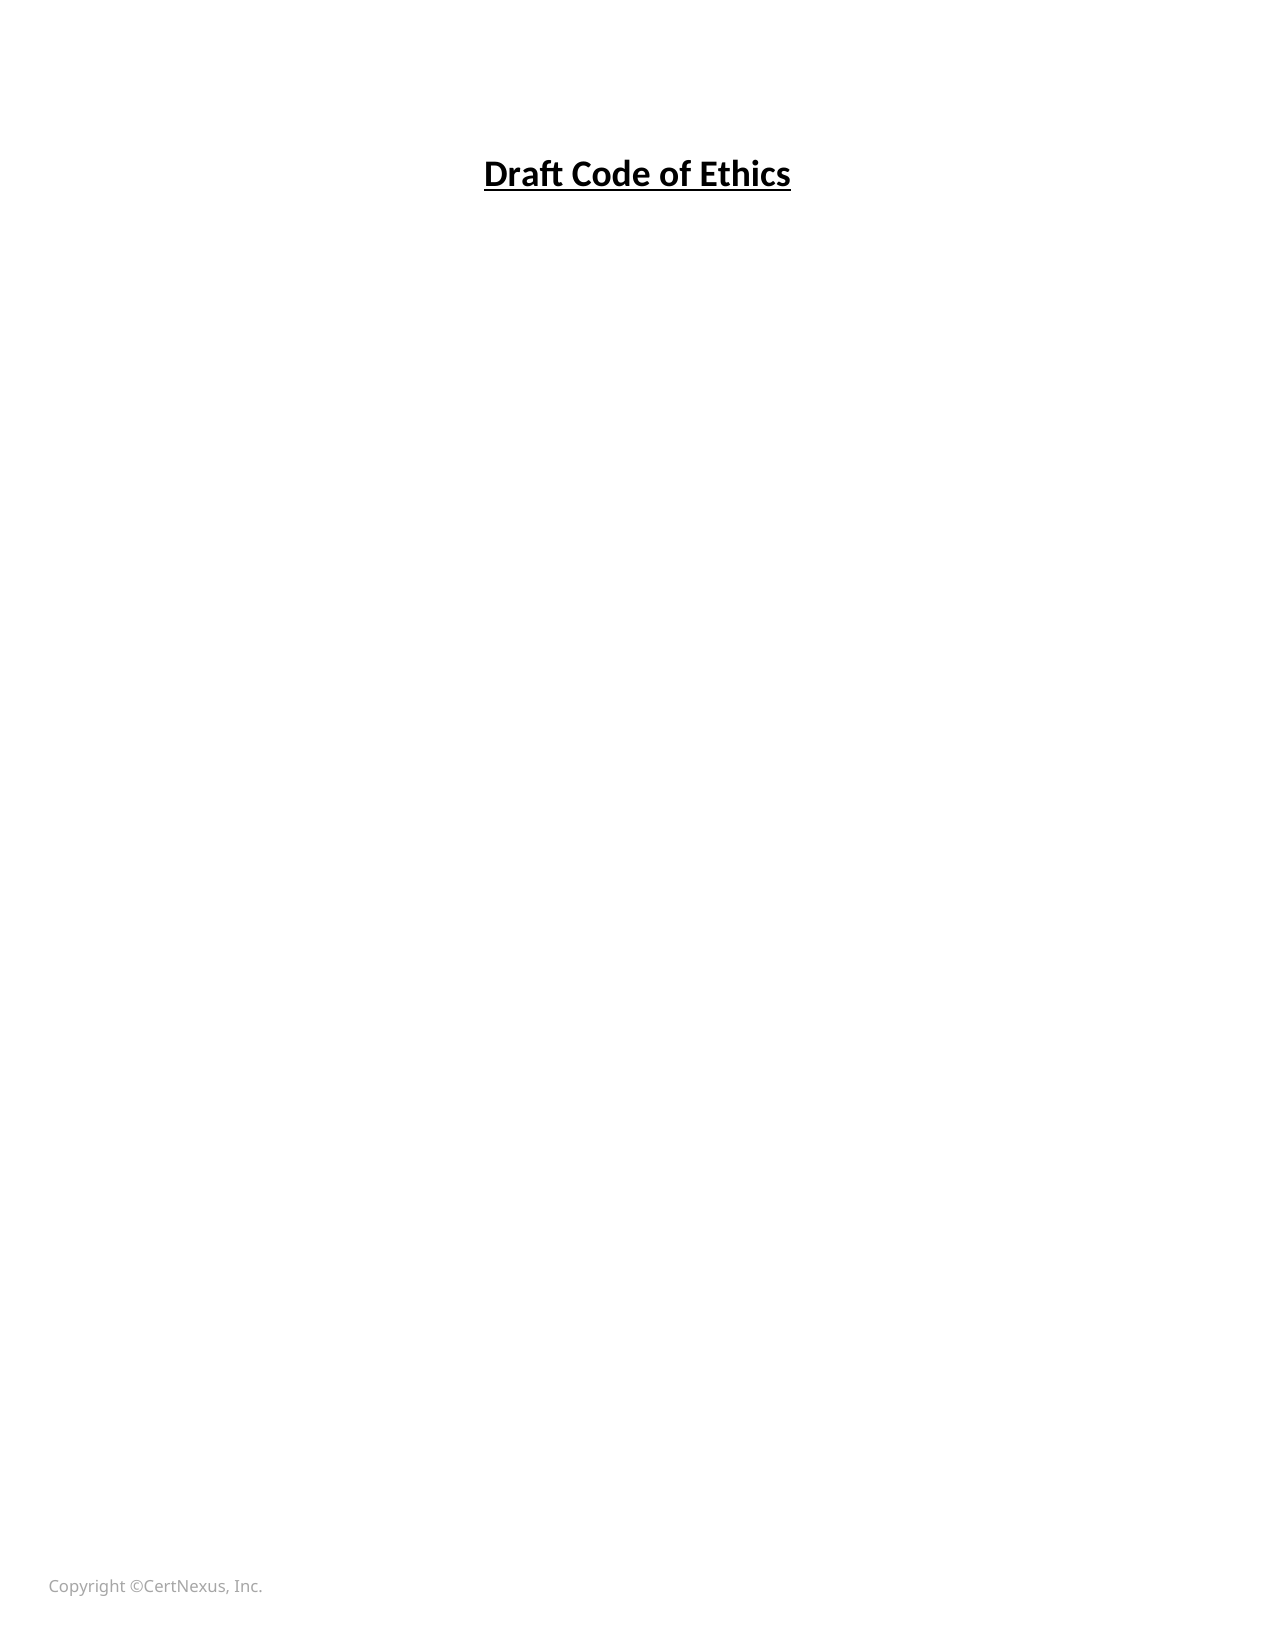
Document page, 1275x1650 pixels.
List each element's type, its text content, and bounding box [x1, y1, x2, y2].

text Draft Code of Ethics [150, 150, 1125, 196]
